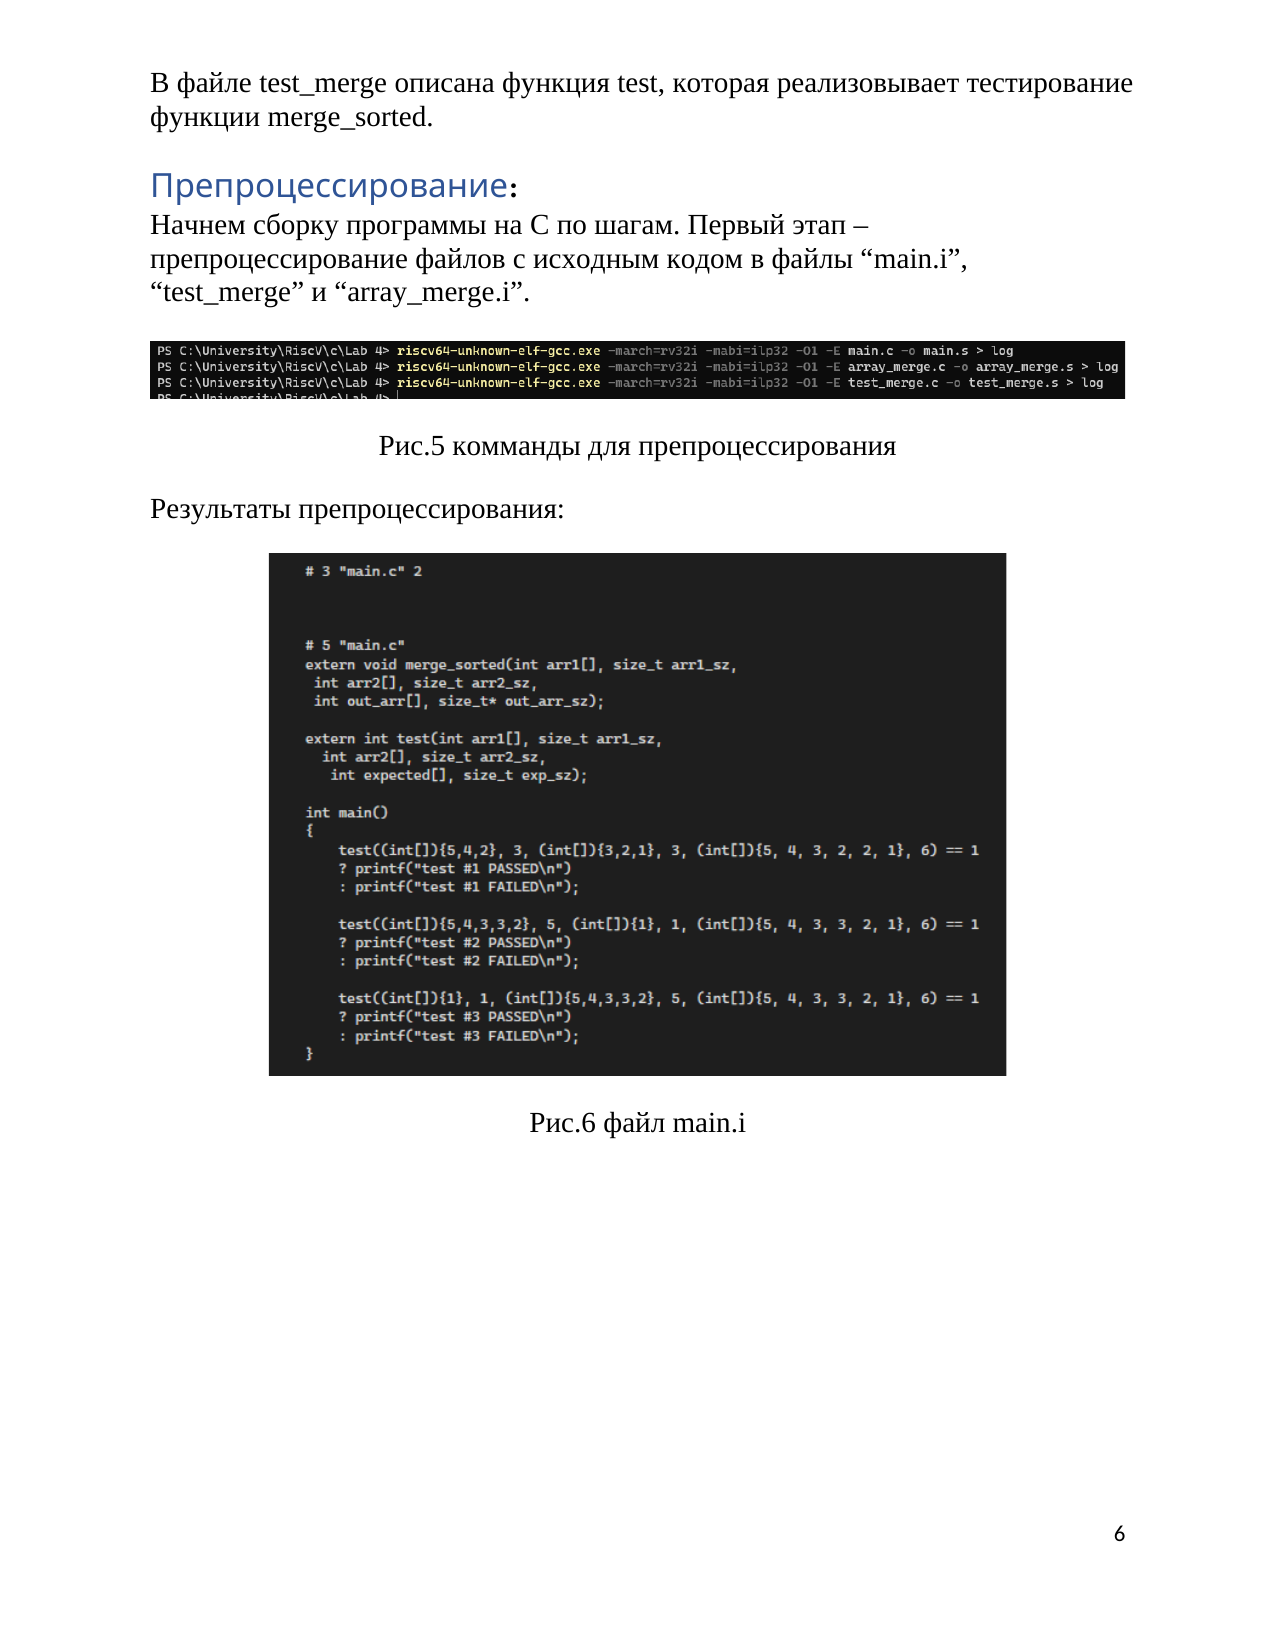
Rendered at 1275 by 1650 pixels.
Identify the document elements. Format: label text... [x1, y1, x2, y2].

picture [150, 341, 1125, 399]
text В файле test_merge описана функция test, которая реализовывает тестирование функции merge_sorted. [150, 66, 1219, 133]
text Рис.5 комманды для препроцессирования [150, 428, 1125, 462]
text Начнем сборку программы на C по шагам. Первый этап – препроцессирование файлов с исходным кодом в файлы “main.i”, “test_merge” и “array_merge.i”. [150, 207, 1125, 308]
text Рис.6 файл main.i [150, 1105, 1125, 1138]
text Препроцессирование: [150, 162, 1125, 207]
text Результаты препроцессирования: [150, 491, 1125, 524]
picture [268, 553, 1007, 1076]
